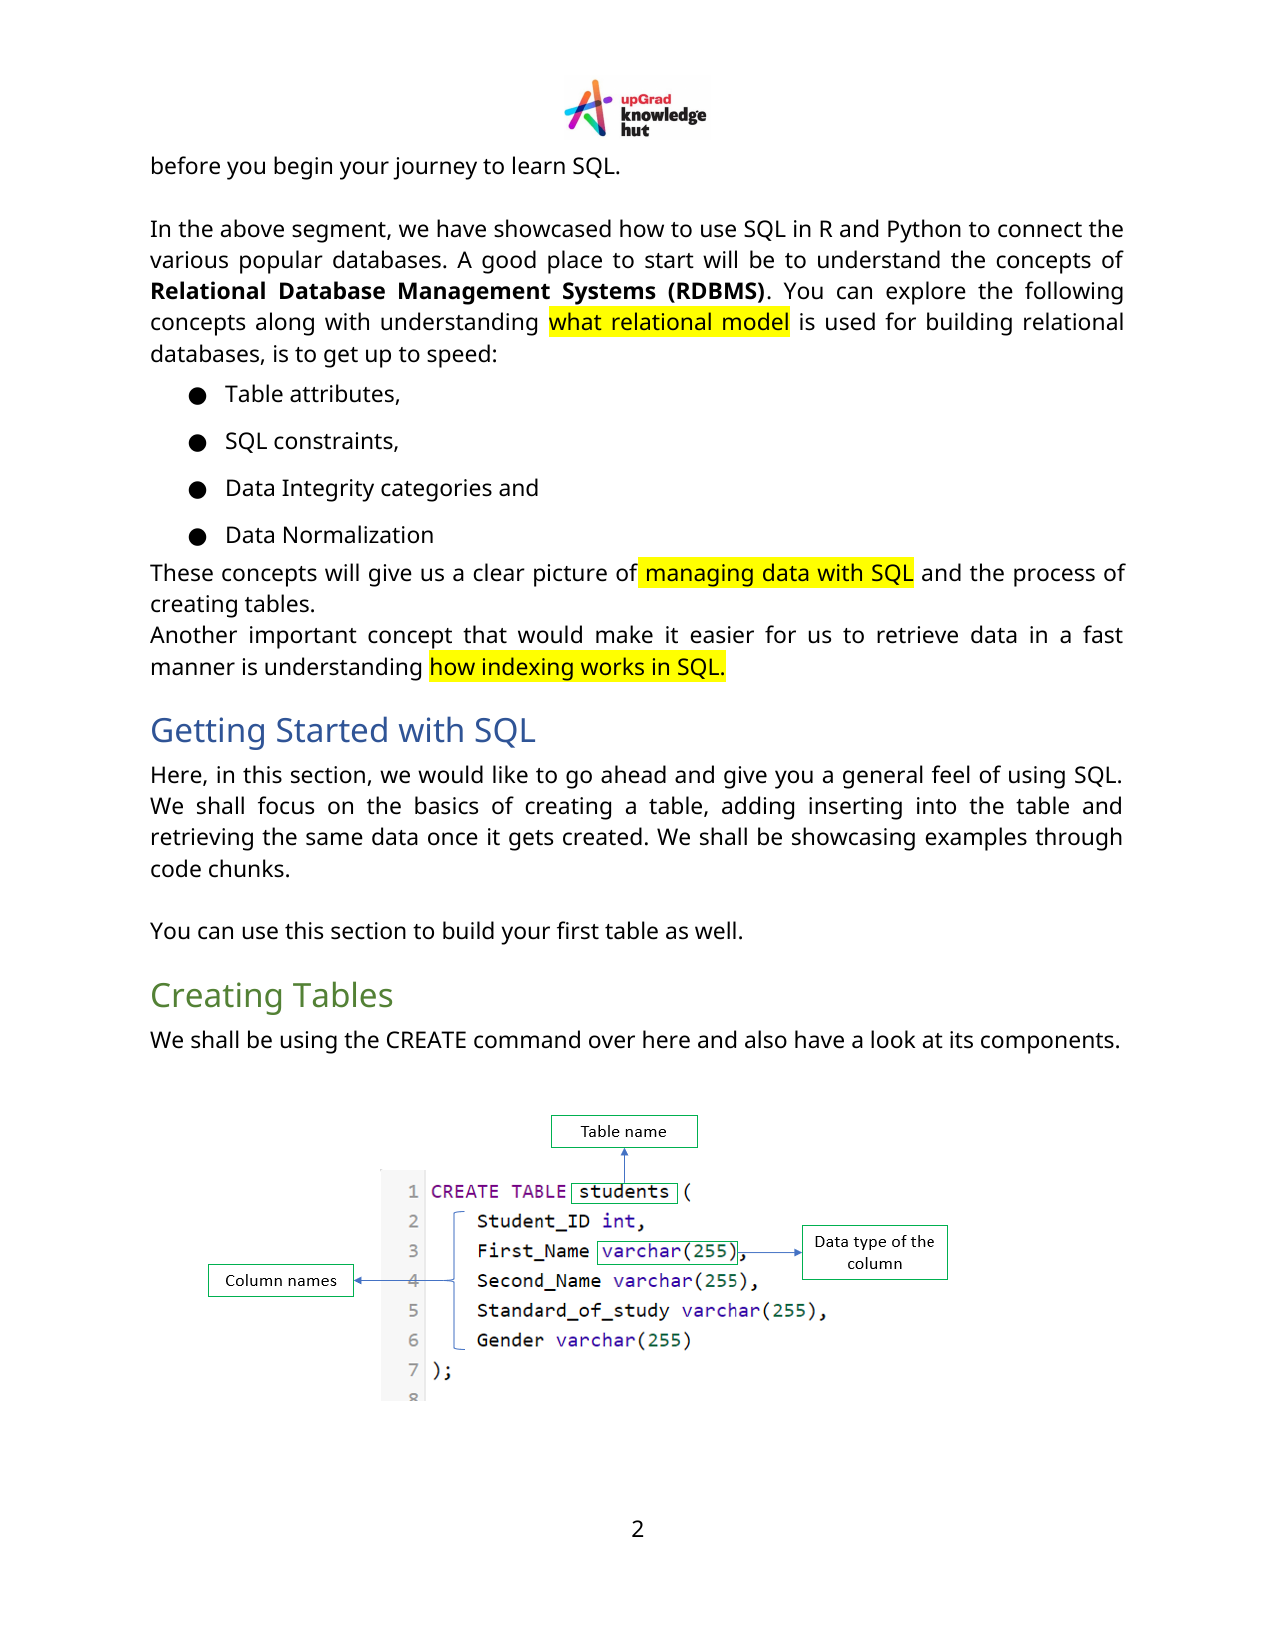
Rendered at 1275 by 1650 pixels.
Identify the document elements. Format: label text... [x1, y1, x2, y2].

subtitle Creating Tables [150, 971, 1125, 1017]
text Here, in this section, we would like to go ahead and give you a general feel of using SQL. We shall focus on the basics of creating a table, adding inserting into the table and retrieving the same data once it gets created. We shall be showcasing examples through code chunks. [150, 759, 1125, 884]
list SQL constraints, [187, 416, 1125, 463]
text These concepts will give us a clear picture of managing data with SQL and the process of creating tables. [150, 557, 1125, 619]
subtitle Getting Started with SQL [150, 707, 1125, 752]
list Data Integrity categories and [187, 463, 1125, 510]
list Table attributes, [187, 369, 1125, 416]
picture [150, 1073, 1125, 1432]
list Data Normalization [187, 510, 1125, 557]
text We shall be using the CREATE command over here and also have a look at its components. [150, 1023, 1125, 1055]
text Another important concept that would make it easier for us to retrieve data in a fast manner is understanding how indexing works in SQL. [150, 619, 1125, 682]
text You can use this section to build your first table as well. [150, 915, 1125, 946]
picture [564, 75, 711, 140]
text In the above segment, we have showcased how to use SQL in R and Python to connect the various popular databases. A good place to start will be to understand the concepts of Relational Database Management Systems (RDBMS). You can explore the following concepts along with understanding what relational model is used for building relational databases, is to get up to speed: [150, 212, 1125, 369]
